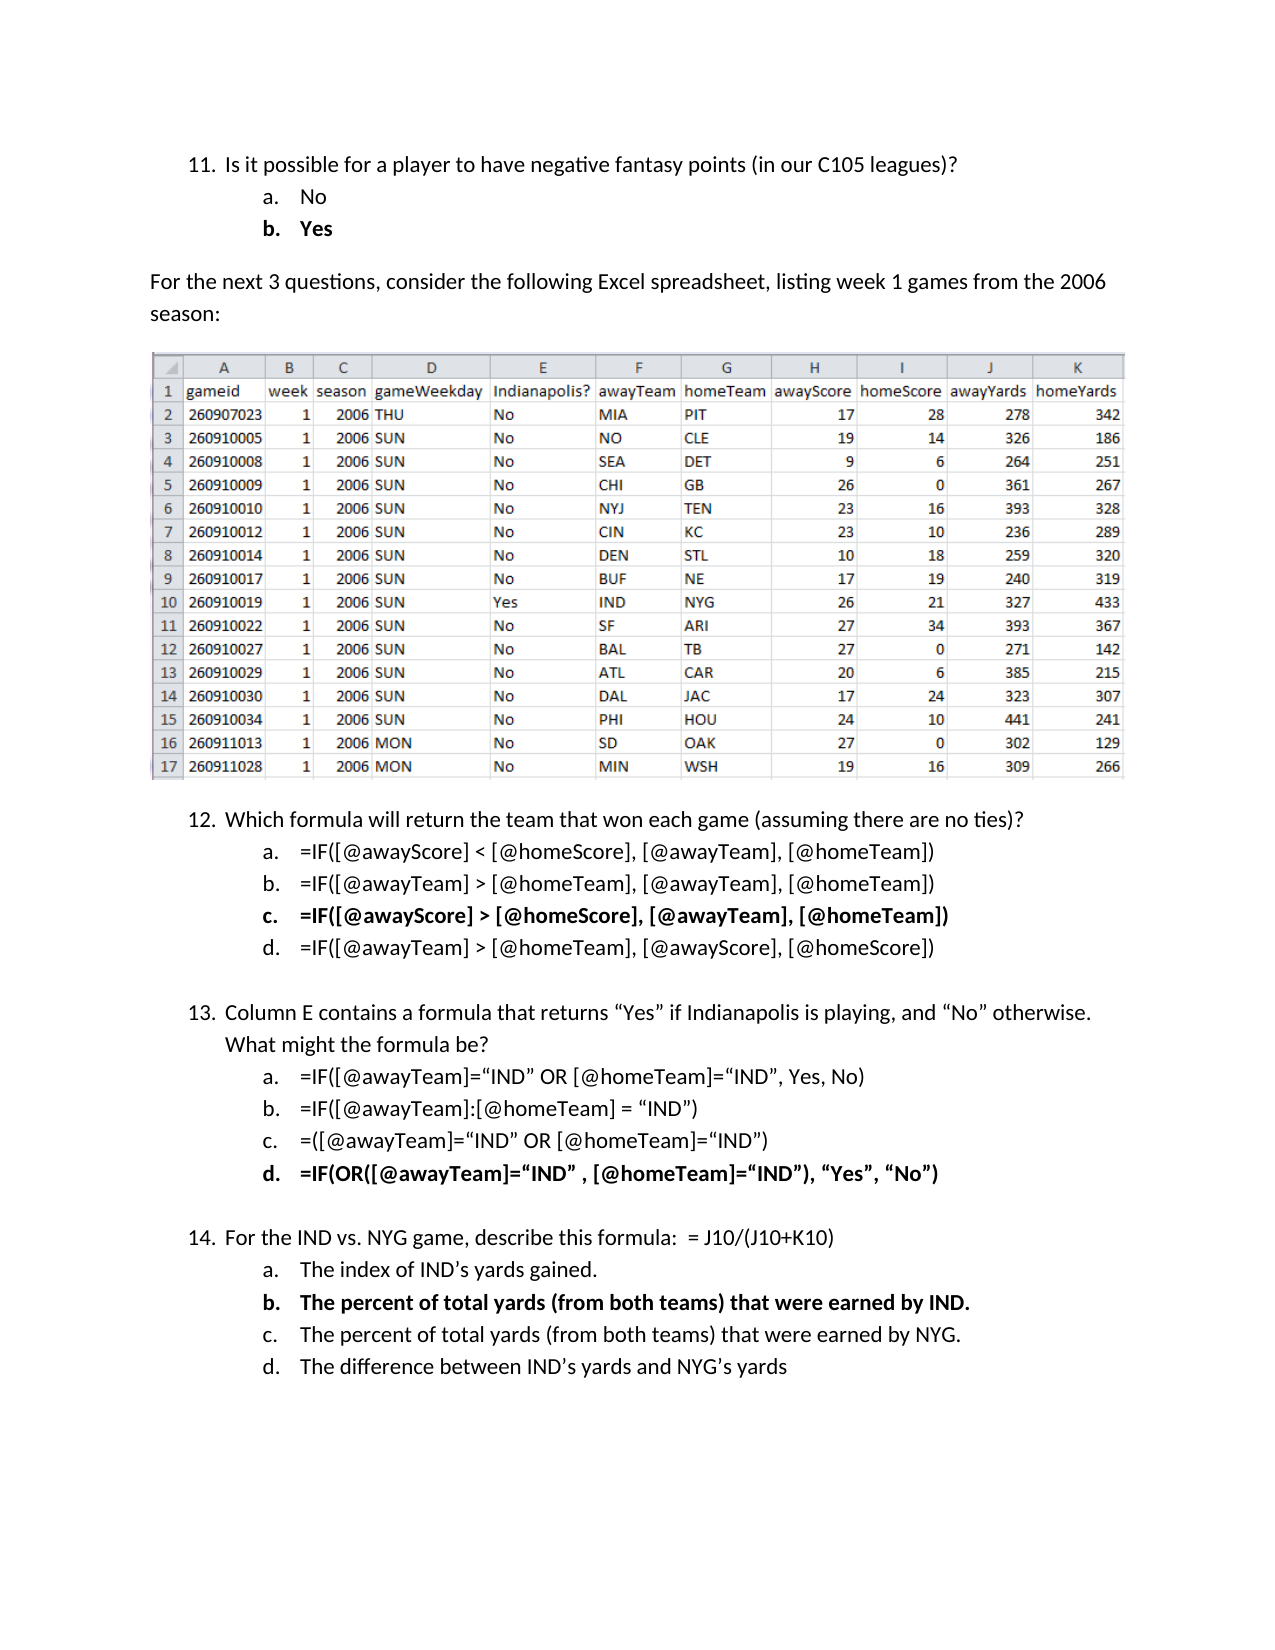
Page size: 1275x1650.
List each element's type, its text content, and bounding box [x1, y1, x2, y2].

text For the next 3 questions, consider the following Excel spreadsheet, listing week 1 games from the 2006 season: [150, 267, 1125, 328]
list =IF([@awayTeam]:[@homeTeam] = “IND”) [262, 1094, 1125, 1122]
list The percent of total yards (from both teams) that were earned by IND. [262, 1288, 1125, 1316]
list The index of IND’s yards gained. [262, 1255, 1125, 1283]
list =IF([@awayScore] < [@homeScore], [@awayTeam], [@homeTeam]) [262, 837, 1125, 865]
list =IF([@awayScore] > [@homeScore], [@awayTeam], [@homeTeam]) [262, 901, 1125, 929]
list Yes [262, 214, 1125, 242]
list Column E contains a formula that returns “Yes” if Indianapolis is playing, and “No” otherwise. What might the formula be? [187, 998, 1125, 1058]
list =IF(OR([@awayTeam]=“IND” , [@homeTeam]=“IND”), “Yes”, “No”) [262, 1159, 1125, 1187]
list Is it possible for a player to have negative fantasy points (in our C105 leagues)? [187, 150, 1125, 178]
list The difference between IND’s yards and NYG’s yards [262, 1352, 1125, 1380]
list =IF([@awayTeam] > [@homeTeam], [@awayTeam], [@homeTeam]) [262, 869, 1125, 897]
picture [150, 352, 1125, 780]
list Which formula will return the team that won each game (assuming there are no ties)? [187, 805, 1125, 833]
list =IF([@awayTeam] > [@homeTeam], [@awayScore], [@homeScore]) [262, 933, 1125, 962]
list =([@awayTeam]=“IND” OR [@homeTeam]=“IND”) [262, 1127, 1125, 1155]
list For the IND vs. NYG game, describe this formula: = J10/(J10+K10) [187, 1223, 1125, 1251]
list =IF([@awayTeam]=“IND” OR [@homeTeam]=“IND”, Yes, No) [262, 1062, 1125, 1090]
list The percent of total yards (from both teams) that were earned by NYG. [262, 1320, 1125, 1348]
list No [262, 182, 1125, 210]
